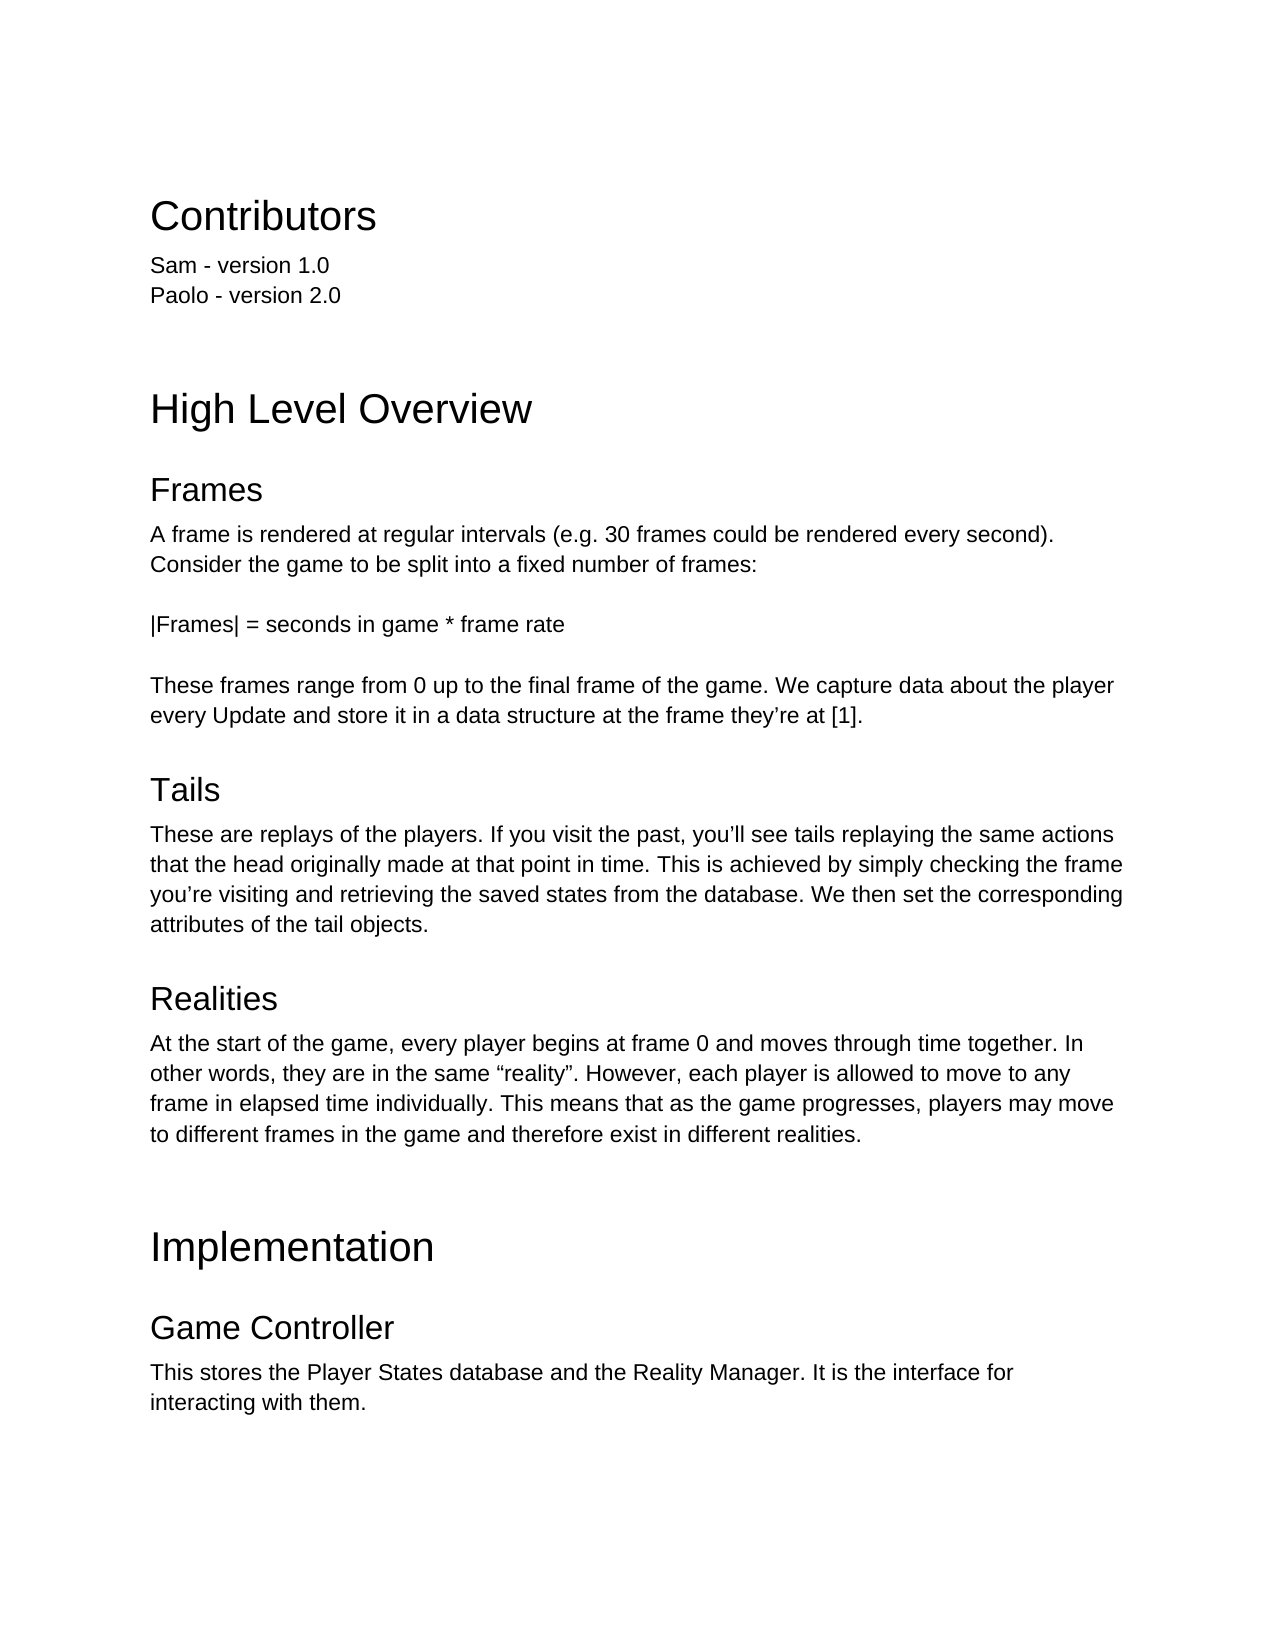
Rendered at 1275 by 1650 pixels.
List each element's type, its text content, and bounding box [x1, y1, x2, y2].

text These frames range from 0 up to the final frame of the game. We capture data about the player every Update and store it in a data structure at the frame they’re at [1]. [150, 672, 1125, 728]
text At the start of the game, every player begins at frame 0 and moves through time together. In other words, they are in the same “reality”. However, each player is allowed to move to any frame in elapsed time individually. This means that as the game progresses, players may move to different frames in the game and therefore exist in different realities. [150, 1030, 1125, 1147]
subtitle Contributors [150, 192, 1125, 239]
text These are replays of the players. If you visit the past, you’ll see tails replaying the same actions that the head originally made at that point in time. This is achieved by simply checking the frame you’re visiting and retrieving the saved states from the database. We then set the corresponding attributes of the tail objects. [150, 821, 1125, 938]
subtitle Frames [150, 470, 1125, 508]
text Paolo - version 2.0 [150, 282, 1125, 309]
text A frame is rendered at regular intervals (e.g. 30 frames could be rendered every second). Consider the game to be split into a fixed number of frames: [150, 521, 1125, 577]
text Sam - version 1.0 [150, 252, 1125, 278]
subtitle Game Controller [150, 1308, 1125, 1346]
subtitle Tails [150, 770, 1125, 808]
subtitle Realities [150, 979, 1125, 1017]
text This stores the Player States database and the Reality Manager. It is the interface for interacting with them. [150, 1359, 1125, 1416]
subtitle Implementation [150, 1223, 1125, 1271]
subtitle High Level Overview [150, 384, 1125, 432]
text |Frames| = seconds in game * frame rate [150, 611, 1125, 638]
